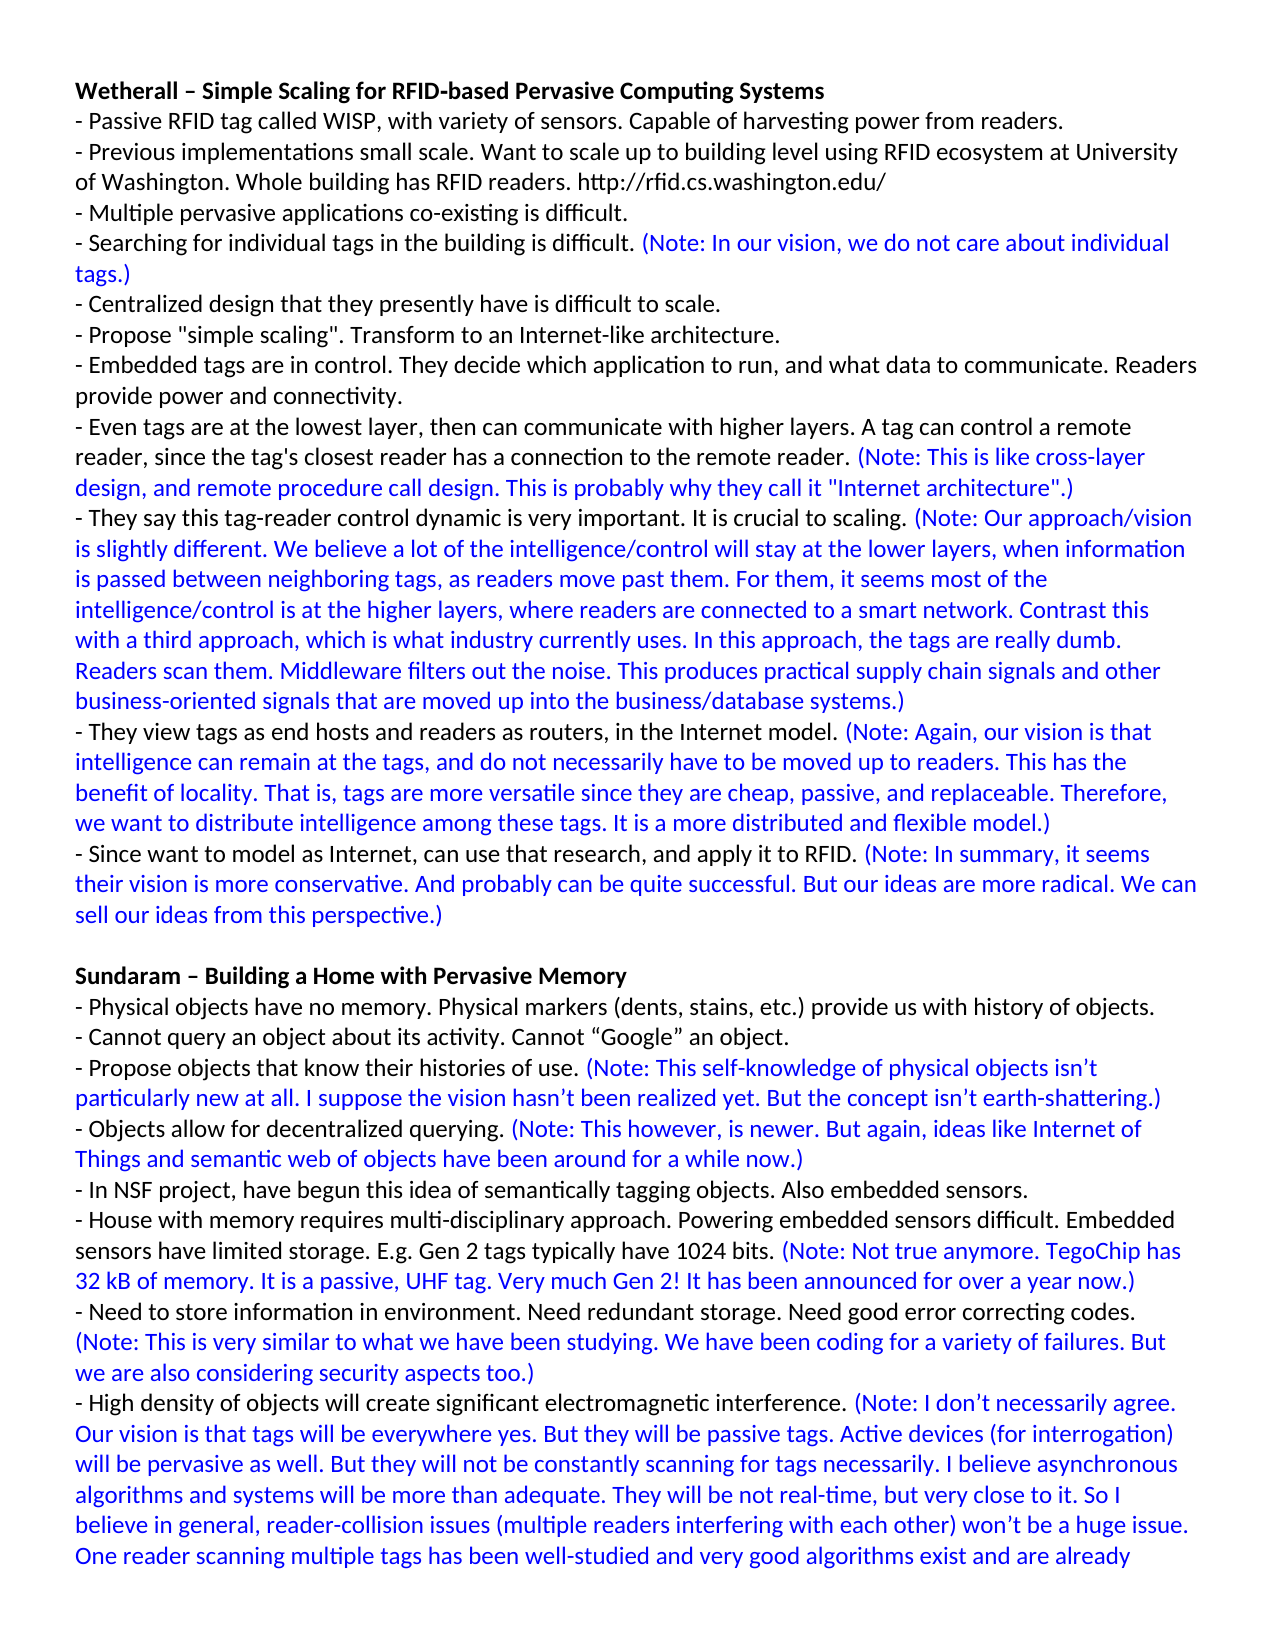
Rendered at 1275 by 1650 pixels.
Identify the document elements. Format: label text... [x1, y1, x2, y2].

text Wetherall – Simple Scaling for RFID‐based Pervasive Computing Systems [75, 75, 1200, 106]
text - Need to store information in environment. Need redundant storage. Need good error correcting codes. (Note: This is very similar to what we have been studying. We have been coding for a variety of failures. But we are also considering security aspects too.) [75, 1296, 1200, 1387]
text - Even tags are at the lowest layer, then can communicate with higher layers. A tag can control a remote reader, since the tag's closest reader has a connection to the remote reader. (Note: This is like cross-layer design, and remote procedure call design. This is probably why they call it "Internet architecture".) [75, 411, 1200, 502]
text - Multiple pervasive applications co-existing is difficult. [75, 197, 1200, 228]
text Sundaram – Building a Home with Pervasive Memory [75, 960, 1200, 991]
text - Cannot query an object about its activity. Cannot “Google” an object. [75, 1021, 1200, 1052]
text - Propose "simple scaling". Transform to an Internet-like architecture. [75, 319, 1200, 350]
text - They view tags as end hosts and readers as routers, in the Internet model. (Note: Again, our vision is that intelligence can remain at the tags, and do not necessarily have to be moved up to readers. This has the benefit of locality. That is, tags are more versatile since they are cheap, passive, and replaceable. Therefore, we want to distribute intelligence among these tags. It is a more distributed and flexible model.) [75, 716, 1200, 838]
text - Since want to model as Internet, can use that research, and apply it to RFID. (Note: In summary, it seems their vision is more conservative. And probably can be quite successful. But our ideas are more radical. We can sell our ideas from this perspective.) [75, 838, 1200, 929]
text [75, 1387, 1200, 1571]
text - In NSF project, have begun this idea of semantically tagging objects. Also embedded sensors. [75, 1174, 1200, 1204]
text - Searching for individual tags in the building is difficult. (Note: In our vision, we do not care about individual tags.) [75, 228, 1200, 289]
text - Centralized design that they presently have is difficult to scale. [75, 289, 1200, 319]
text - Passive RFID tag called WISP, with variety of sensors. Capable of harvesting power from readers. [75, 106, 1200, 136]
text - Physical objects have no memory. Physical markers (dents, stains, etc.) provide us with history of objects. [75, 991, 1200, 1021]
text - Previous implementations small scale. Want to scale up to building level using RFID ecosystem at University of Washington. Whole building has RFID readers. http://rfid.cs.washington.edu/ [75, 136, 1200, 197]
text - They say this tag-reader control dynamic is very important. It is crucial to scaling. (Note: Our approach/vision is slightly different. We believe a lot of the intelligence/control will stay at the lower layers, when information is passed between neighboring tags, as readers move past them. For them, it seems most of the intelligence/control is at the higher layers, where readers are connected to a smart network. Contrast this with a third approach, which is what industry currently uses. In this approach, the tags are really dumb. Readers scan them. Middleware filters out the noise. This produces practical supply chain signals and other business-oriented signals that are moved up into the business/database systems.) [75, 502, 1200, 716]
text - Embedded tags are in control. They decide which application to run, and what data to communicate. Readers provide power and connectivity. [75, 350, 1200, 411]
text - Propose objects that know their histories of use. (Note: This self-knowledge of physical objects isn’t particularly new at all. I suppose the vision hasn’t been realized yet. But the concept isn’t earth-shattering.) [75, 1052, 1200, 1113]
text - House with memory requires multi-disciplinary approach. Powering embedded sensors difficult. Embedded sensors have limited storage. E.g. Gen 2 tags typically have 1024 bits. (Note: Not true anymore. TegoChip has 32 kB of memory. It is a passive, UHF tag. Very much Gen 2! It has been announced for over a year now.) [75, 1204, 1200, 1296]
text - Objects allow for decentralized querying. (Note: This however, is newer. But again, ideas like Internet of Things and semantic web of objects have been around for a while now.) [75, 1113, 1200, 1174]
